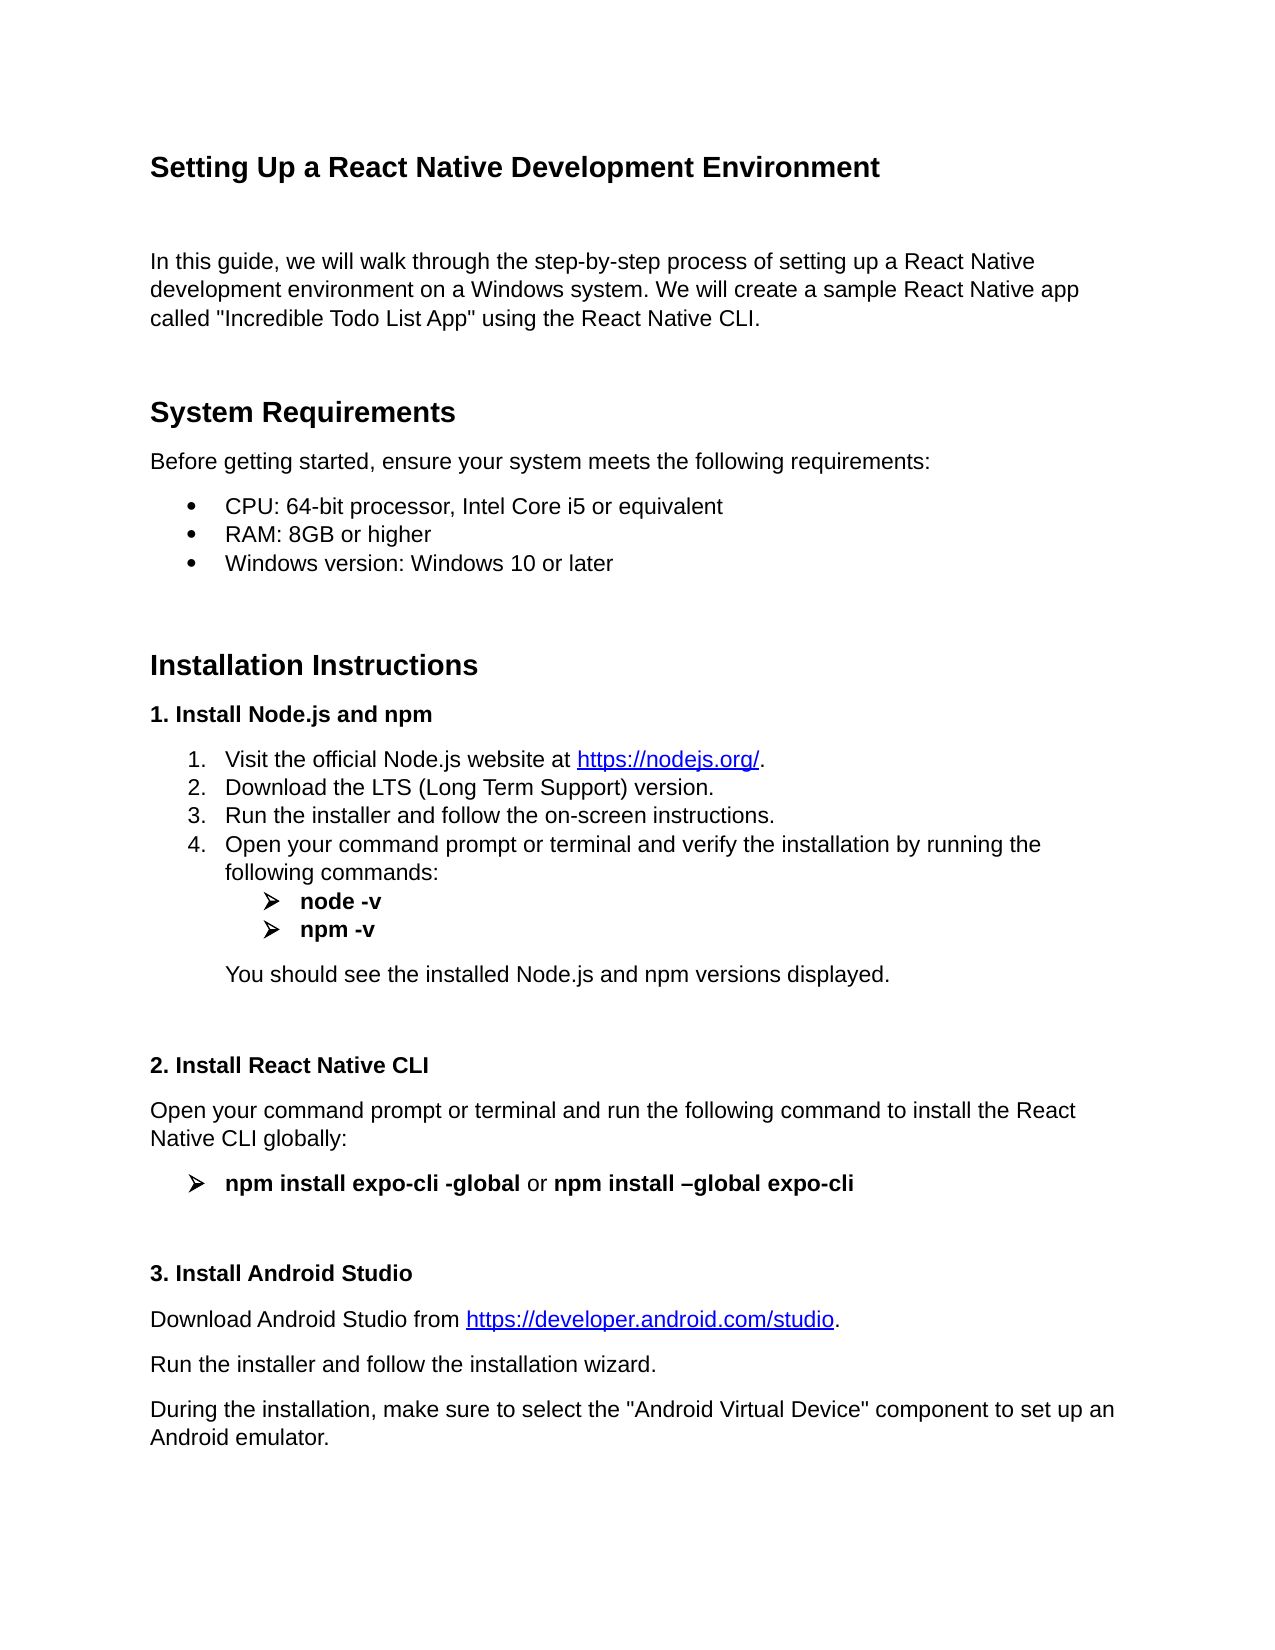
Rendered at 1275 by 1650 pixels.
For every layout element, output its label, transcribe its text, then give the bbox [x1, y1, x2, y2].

list Run the installer and follow the on-screen instructions. [187, 802, 1125, 829]
list CPU: 64-bit processor, Intel Core i5 or equivalent [187, 493, 1125, 519]
list Download the LTS (Long Term Support) version. [187, 774, 1125, 800]
list npm install expo-cli -global or npm install –global expo-cli [187, 1170, 1125, 1197]
text 3. Install Android Studio [150, 1260, 1125, 1287]
text You should see the installed Node.js and npm versions displayed. [150, 961, 1125, 988]
list npm -v [262, 916, 1125, 943]
text Run the installer and follow the installation wizard. [150, 1351, 1125, 1377]
list RAM: 8GB or higher [187, 521, 1125, 548]
text Open your command prompt or terminal and run the following command to install the React Native CLI globally: [150, 1097, 1125, 1151]
list Visit the official Node.js website at https://nodejs.org/. [187, 746, 1125, 772]
text During the installation, make sure to select the "Android Virtual Device" component to set up an Android emulator. [150, 1396, 1125, 1451]
text Installation Instructions [150, 648, 1125, 681]
text Download Android Studio from https://developer.android.com/studio. [150, 1306, 1125, 1332]
text Before getting started, ensure your system meets the following requirements: [150, 448, 1125, 474]
list Windows version: Windows 10 or later [187, 550, 1125, 576]
list node -v [262, 888, 1125, 914]
text 1. Install Node.js and npm [150, 701, 1125, 727]
text System Requirements [150, 395, 1125, 428]
text 2. Install React Native CLI [150, 1052, 1125, 1078]
text Setting Up a React Native Development Environment [150, 150, 1125, 183]
text In this guide, we will walk through the step-by-step process of setting up a React Native development environment on a Windows system. We will create a sample React Native app called "Incredible Todo List App" using the React Native CLI. [150, 248, 1125, 331]
list Open your command prompt or terminal and verify the installation by running the following commands: [187, 831, 1125, 886]
